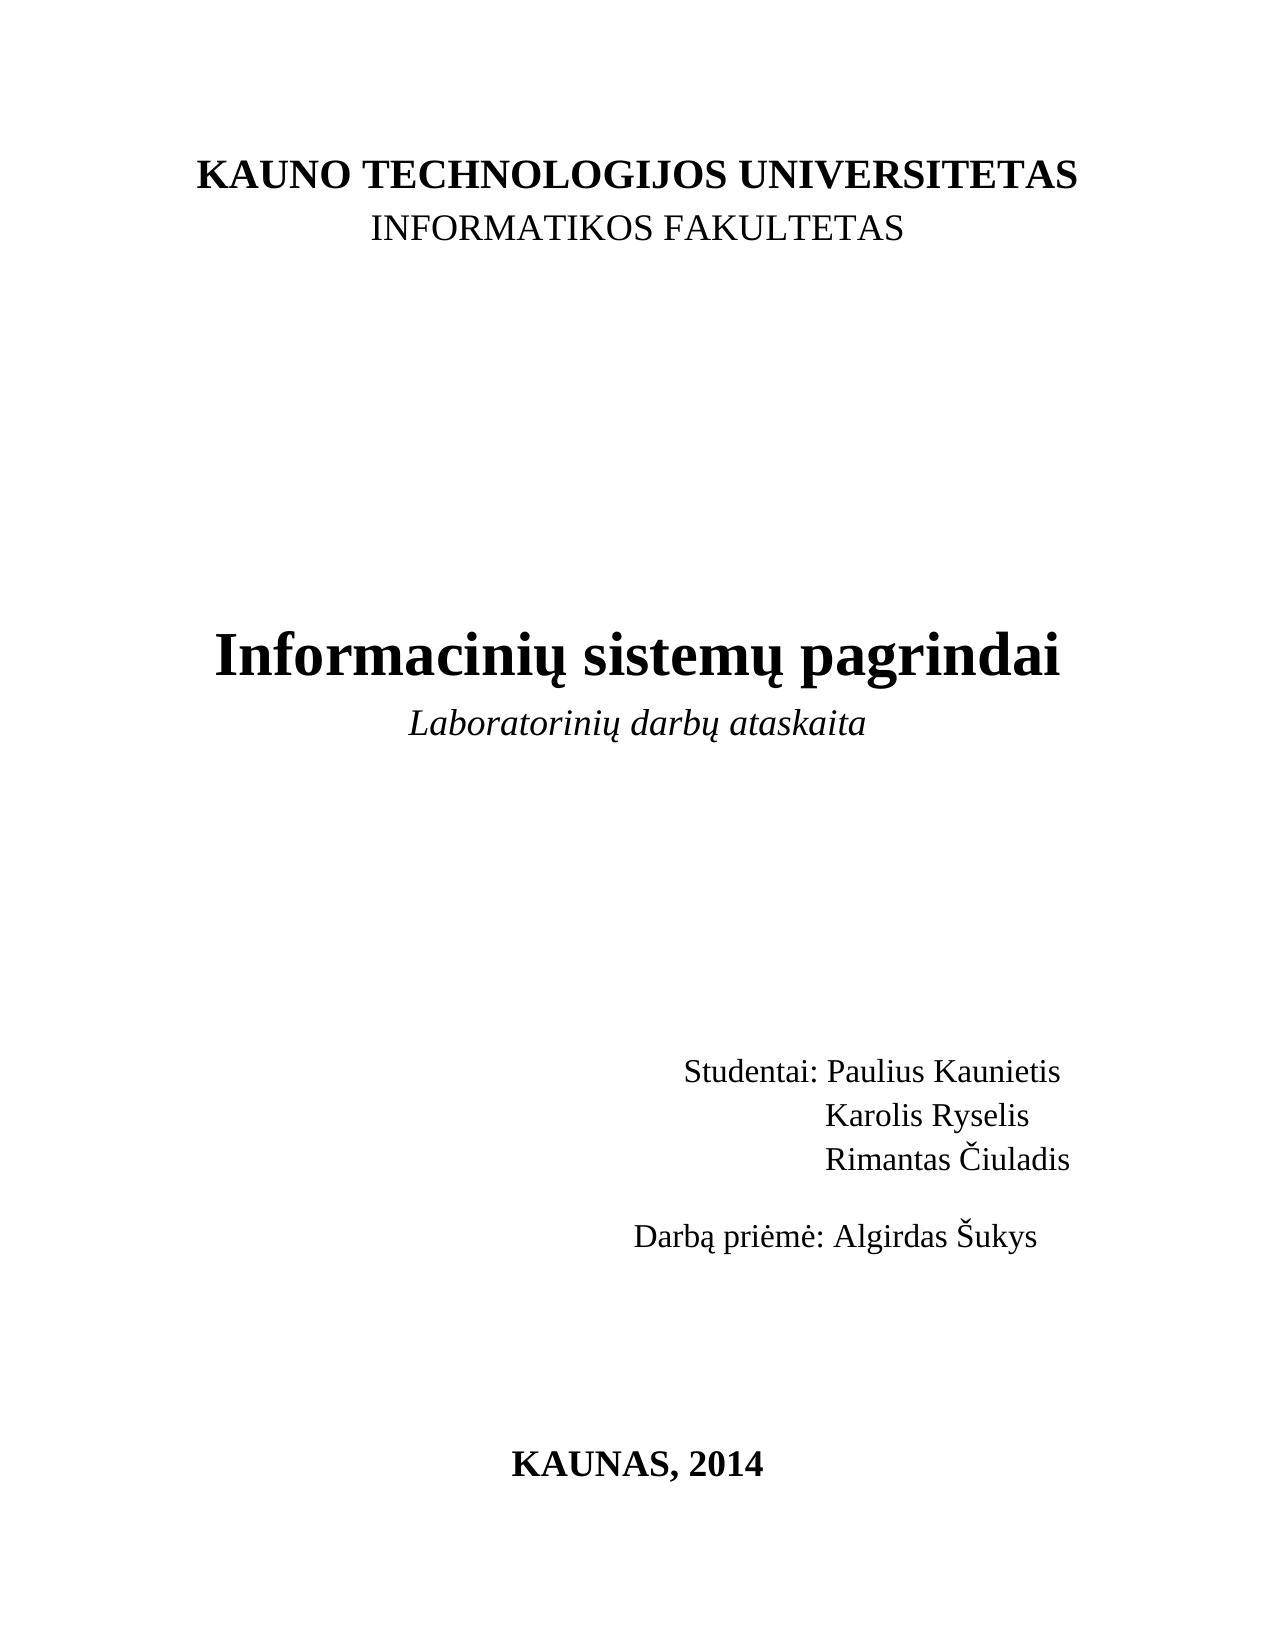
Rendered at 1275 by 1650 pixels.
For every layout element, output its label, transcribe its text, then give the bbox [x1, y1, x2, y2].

text Laboratorinių darbų ataskaita [150, 700, 1125, 743]
text KAUNAS, 2014 [150, 1441, 1125, 1484]
text KAUNO TECHNOLOGIJOS UNIVERSITETAS [150, 150, 1125, 198]
text Darbą priėmė: Algirdas Šukys [150, 1216, 1125, 1254]
text Karolis Ryselis [150, 1096, 1125, 1134]
text Informacinių sistemų pagrindai [150, 617, 1125, 689]
text Studentai: Paulius Kaunietis [150, 1052, 1125, 1090]
text INFORMATIKOS FAKULTETAS [150, 205, 1125, 248]
text Rimantas Čiuladis [150, 1140, 1125, 1178]
